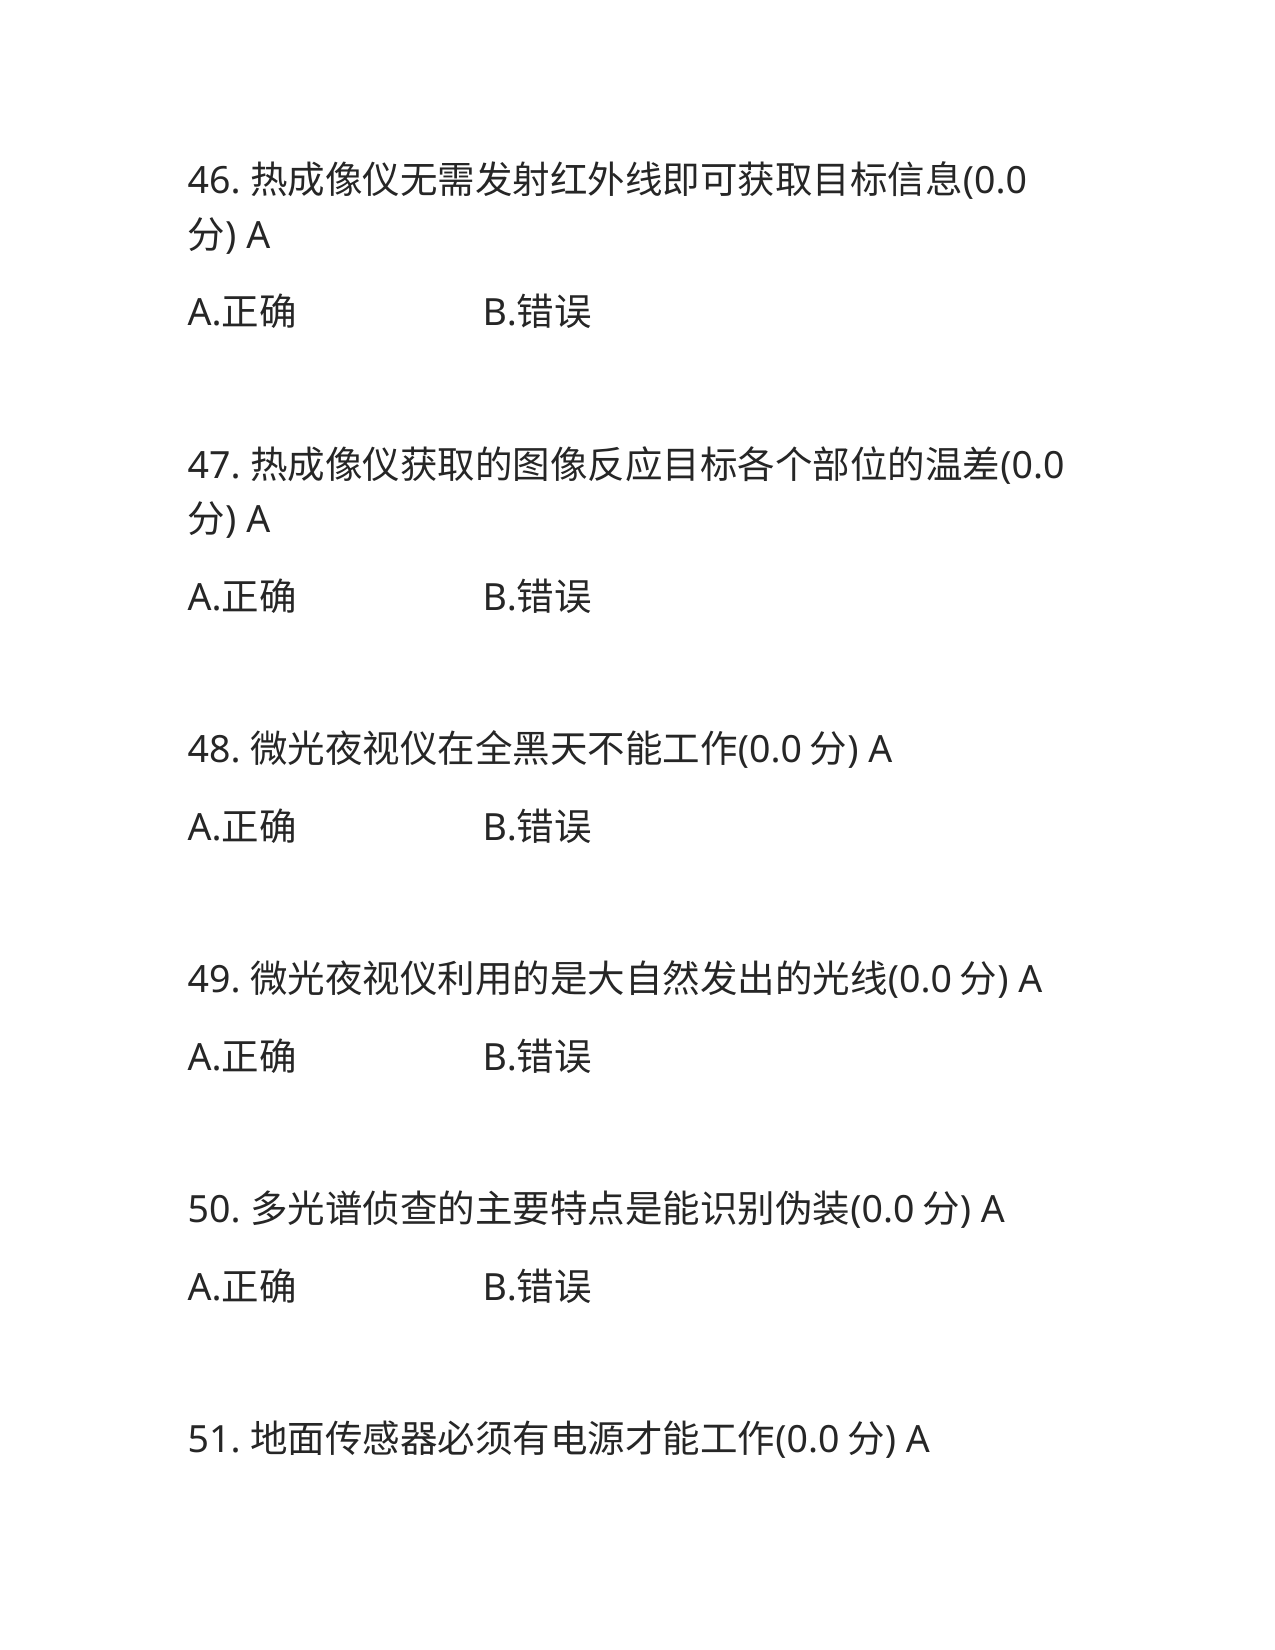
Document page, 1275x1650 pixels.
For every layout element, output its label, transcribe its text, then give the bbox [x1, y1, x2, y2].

text A.正确 B.错误 [187, 567, 1087, 621]
text A.正确 B.错误 [187, 282, 1087, 337]
text 50. 多光谱侦查的主要特点是能识别伪装(0.0分) A [187, 1179, 1087, 1233]
text 51. 地面传感器必须有电源才能工作(0.0分) A [187, 1409, 1087, 1463]
text A.正确 B.错误 [187, 1257, 1087, 1311]
text 49. 微光夜视仪利用的是大自然发出的光线(0.0分) A [187, 949, 1087, 1003]
text 48. 微光夜视仪在全黑天不能工作(0.0分) A [187, 719, 1087, 773]
text A.正确 B.错误 [187, 1027, 1087, 1081]
text 47. 热成像仪获取的图像反应目标各个部位的温差(0.0分) A [187, 434, 1087, 543]
text 46. 热成像仪无需发射红外线即可获取目标信息(0.0分) A [187, 150, 1087, 259]
text A.正确 B.错误 [187, 797, 1087, 851]
